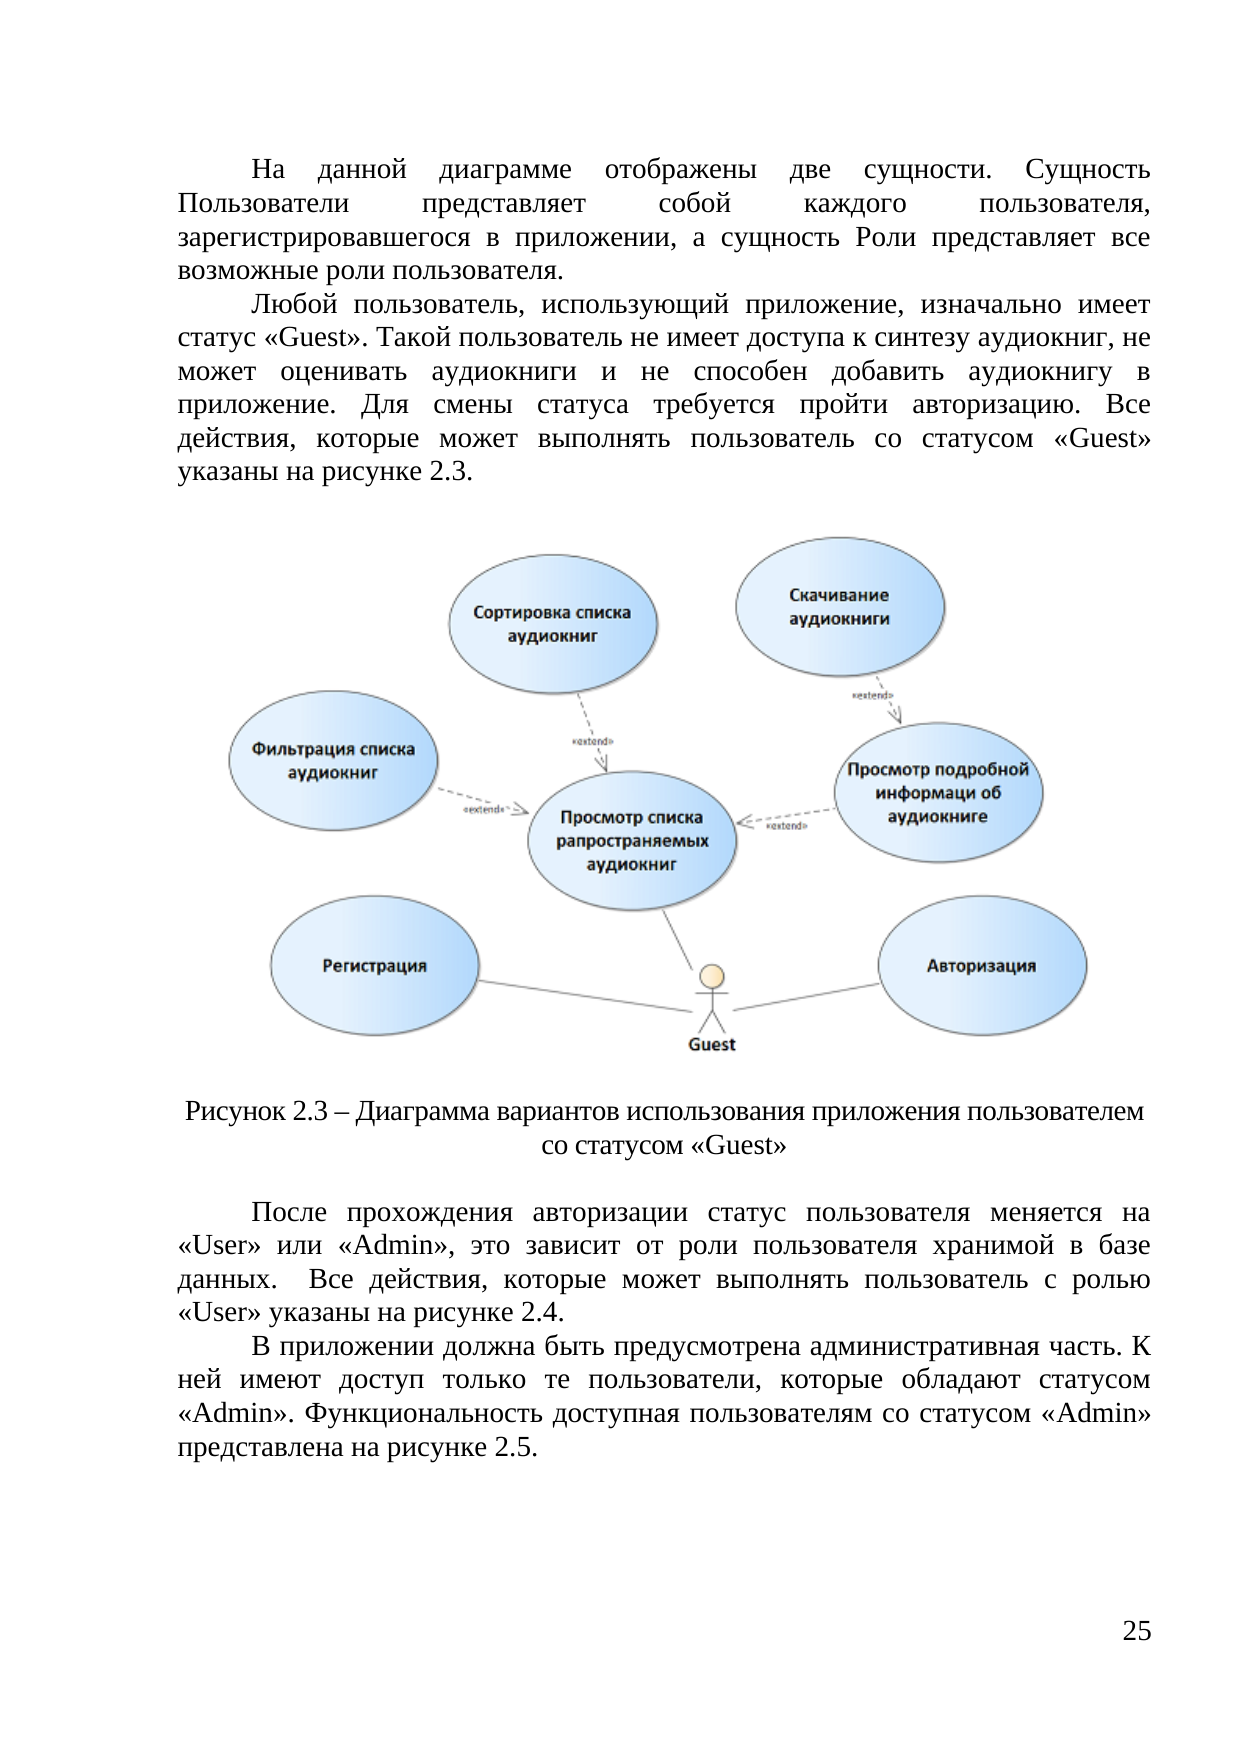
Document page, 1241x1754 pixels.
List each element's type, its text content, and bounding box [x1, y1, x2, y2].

picture [221, 520, 1108, 1060]
text Любой пользователь, использующий приложение, изначально имеет статус «Guest». Такой пользователь не имеет доступа к синтезу аудиокниг, не может оценивать аудиокниги и не способен добавить аудиокнигу в приложение. Для смены статуса требуется пройти авторизацию. Все действия, которые может выполнять пользователь со статусом «Guest» указаны на рисунке 2.3. [177, 286, 1152, 487]
text После прохождения авторизации статус пользователя меняется на «User» или «Admin», это зависит от роли пользователя хранимой в базе данных. Все действия, которые может выполнять пользователь с ролью «User» указаны на рисунке 2.4. [177, 1194, 1152, 1328]
text Рисунок 2.3 – Диаграмма вариантов использования приложения пользователем со статусом «Guest» [177, 1093, 1152, 1160]
text На данной диаграмме отображены две сущности. Сущность Пользователи представляет собой каждого пользователя, зарегистрировавшегося в приложении, а сущность Роли представляет все возможные роли пользователя. [177, 152, 1152, 286]
text В приложении должна быть предусмотрена административная часть. К ней имеют доступ только те пользователи, которые обладают статусом «Admin». Функциональность доступная пользователям со статусом «Admin» представлена на рисунке 2.5. [177, 1328, 1152, 1462]
